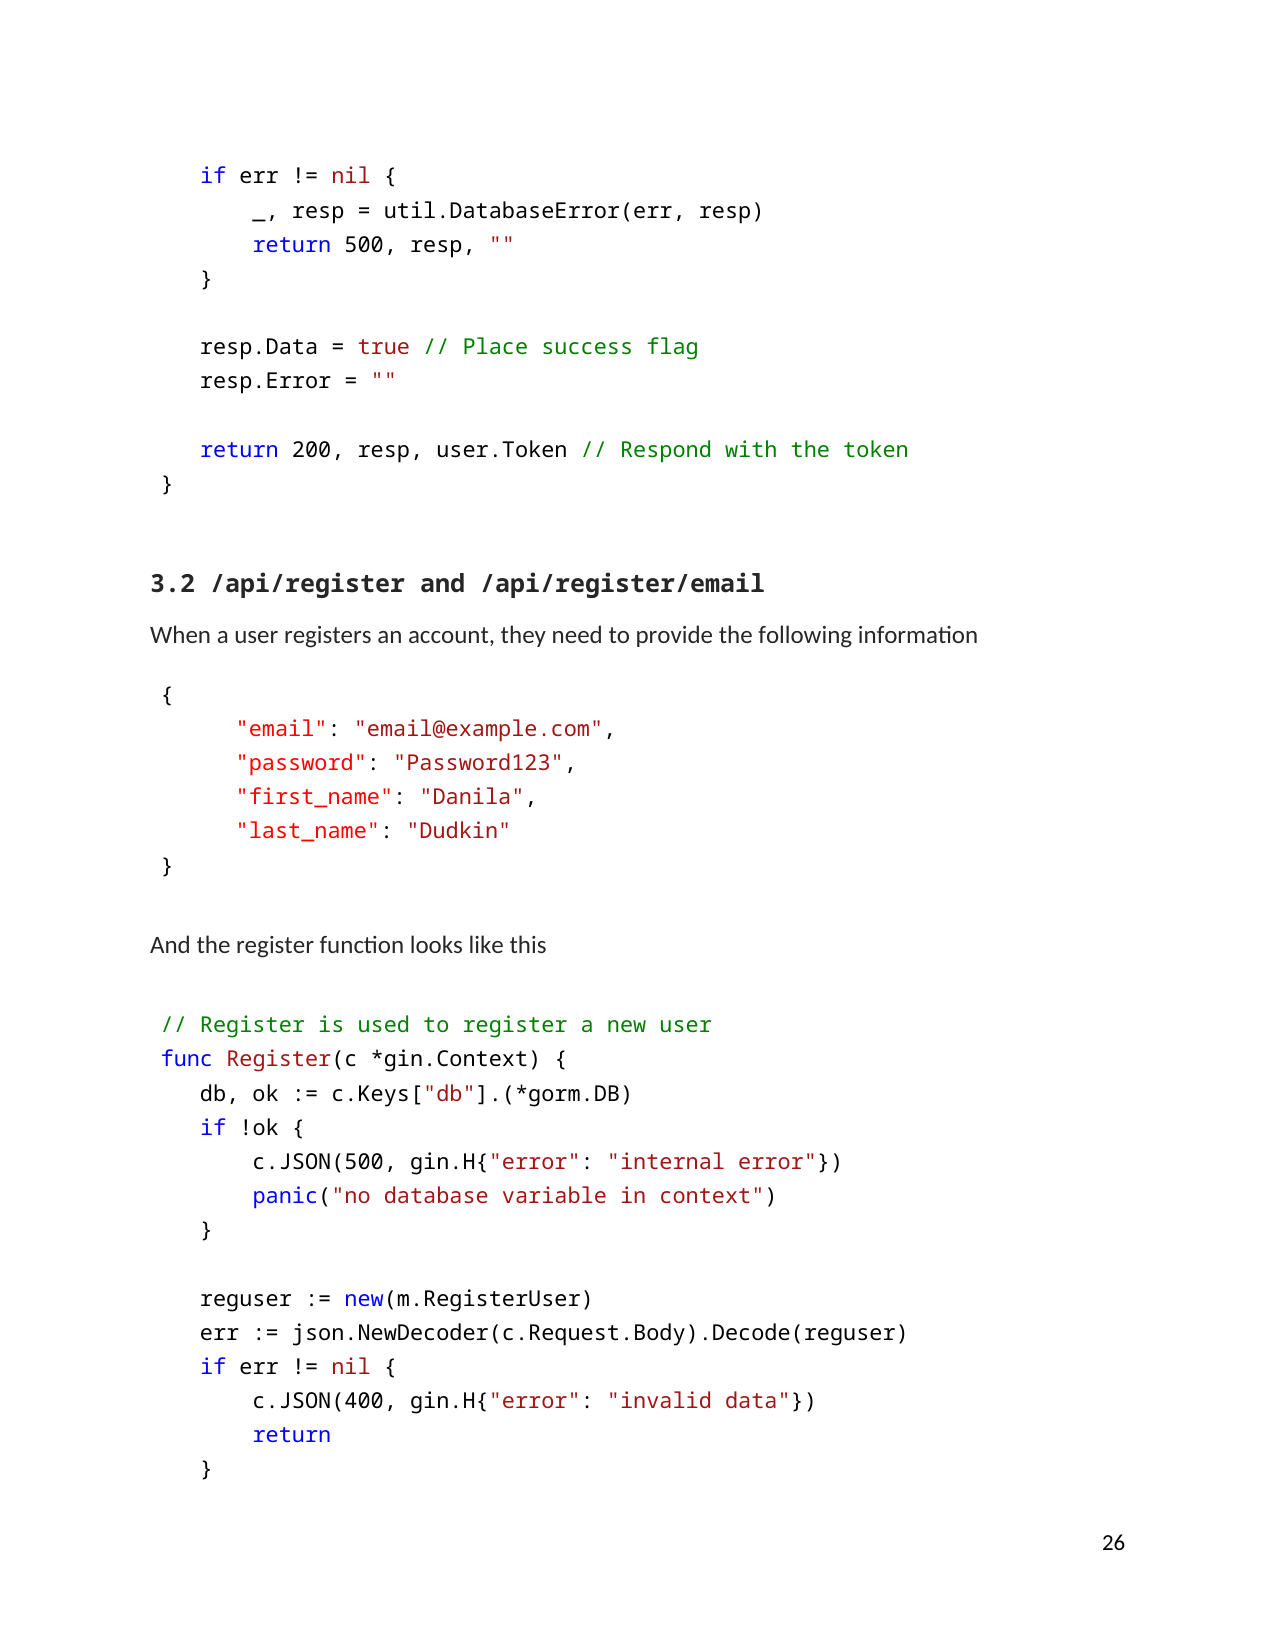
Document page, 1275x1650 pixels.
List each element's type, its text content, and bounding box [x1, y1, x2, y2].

text 3.2 /api/register and /api/register/email [150, 565, 1125, 599]
text And the register function looks like this [150, 929, 1125, 959]
text When a user registers an account, they need to provide the following information [150, 619, 1125, 649]
table_header { "email": "email@example.com", "password": "Password123", "first_name": "Danila", "last_name": "Dudkin" } [150, 669, 1125, 894]
